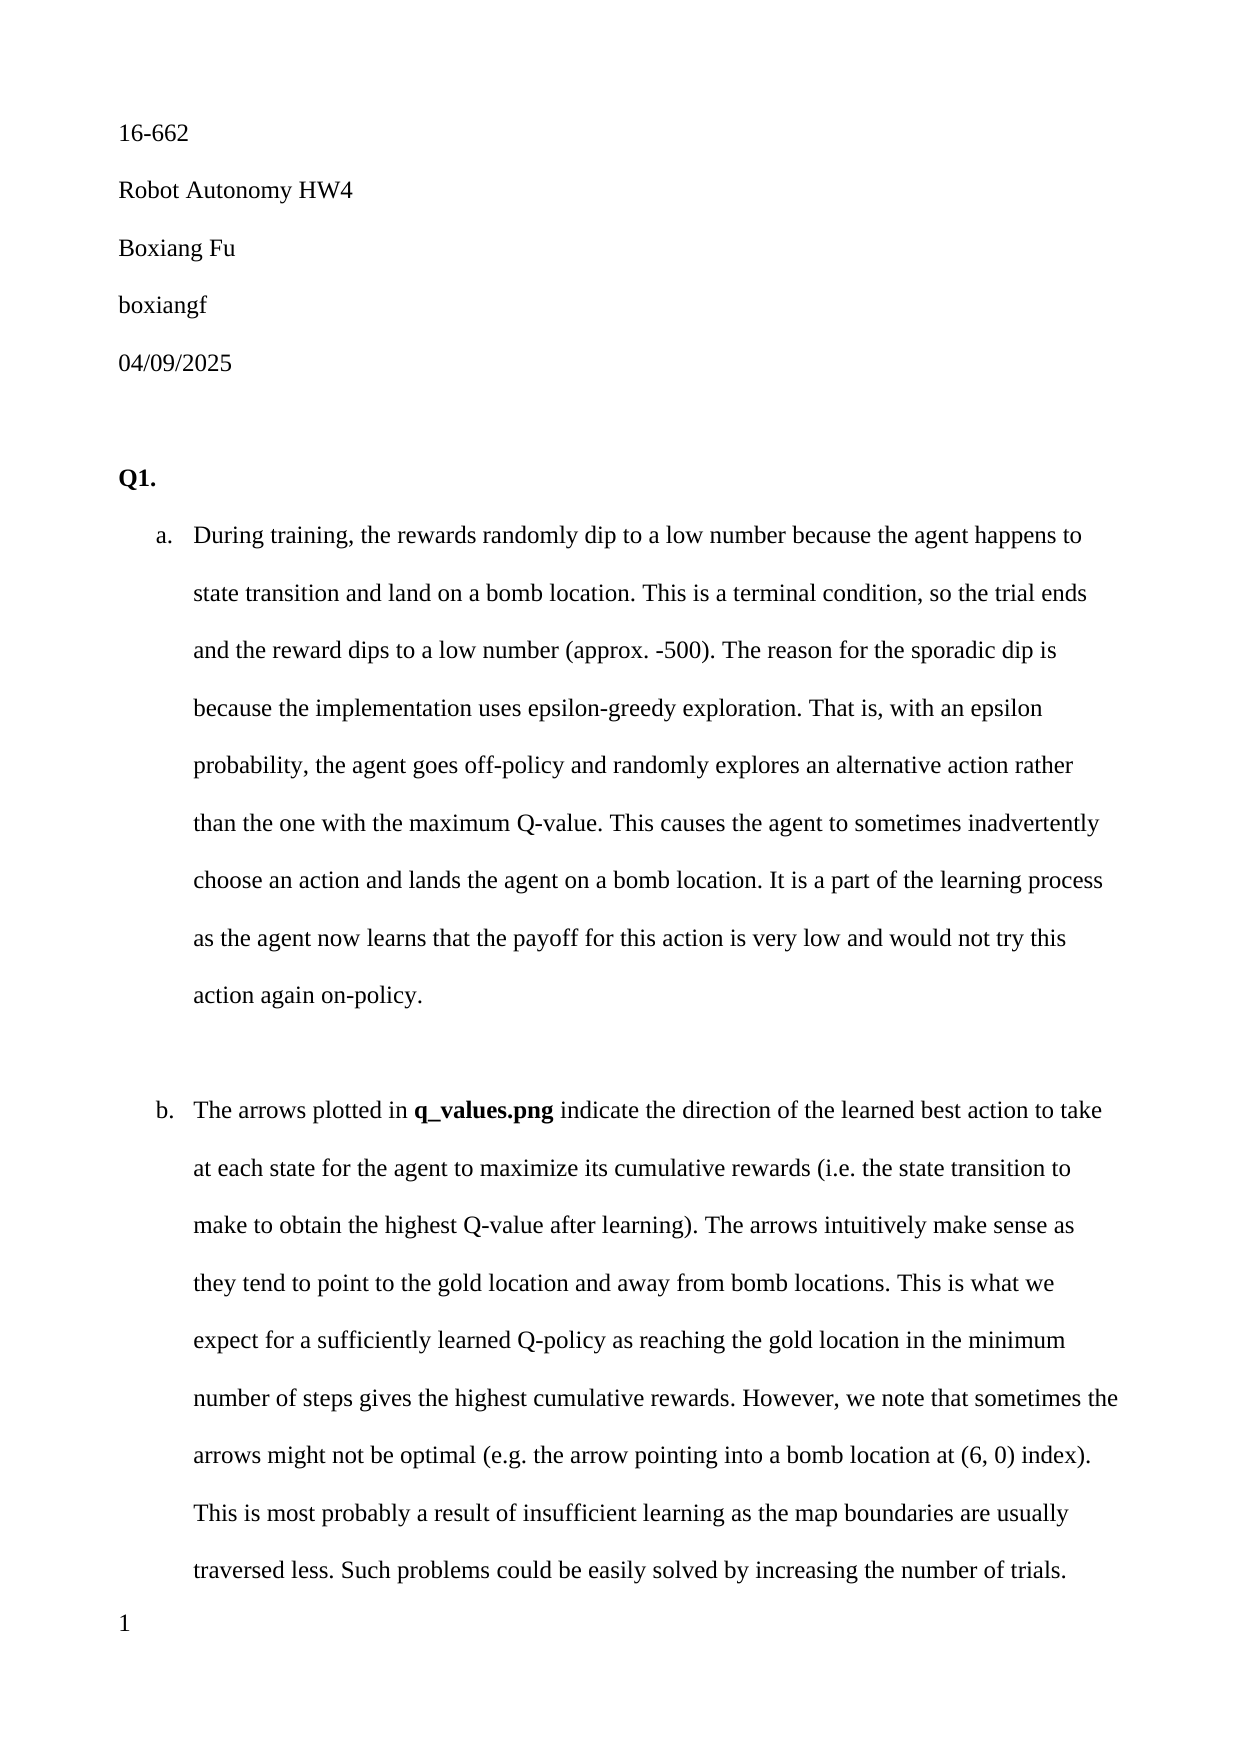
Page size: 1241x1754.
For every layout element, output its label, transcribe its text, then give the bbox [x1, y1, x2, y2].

text boxiangf [118, 291, 1122, 319]
text Boxiang Fu [118, 233, 1122, 262]
text Robot Autonomy HW4 [118, 176, 1122, 204]
list The arrows plotted in q_values.png indicate the direction of the learned best action to take at each state for the agent to maximize its cumulative rewards (i.e. the state transition to make to obtain the highest Q-value after learning). The arrows intuitively make sense as they tend to point to the gold location and away from bomb locations. This is what we expect for a sufficiently learned Q-policy as reaching the gold location in the minimum number of steps gives the highest cumulative rewards. However, we note that sometimes the arrows might not be optimal (e.g. the arrow pointing into a bomb location at (6, 0) index). This is most probably a result of insufficient learning as the map boundaries are usually traversed less. Such problems could be easily solved by increasing the number of trials. [156, 1096, 1122, 1584]
text 04/09/2025 [118, 348, 1122, 377]
list During training, the rewards randomly dip to a low number because the agent happens to state transition and land on a bomb location. This is a terminal condition, so the trial ends and the reward dips to a low number (approx. -500). The reason for the sporadic dip is because the implementation uses epsilon-greedy exploration. That is, with an epsilon probability, the agent goes off-policy and randomly explores an alternative action rather than the one with the maximum Q-value. This causes the agent to sometimes inadvertently choose an action and lands the agent on a bomb location. It is a part of the learning process as the agent now learns that the payoff for this action is very low and would not try this action again on-policy. [156, 521, 1122, 1009]
text 16-662 [118, 118, 1122, 147]
text Q1. [118, 463, 1122, 492]
